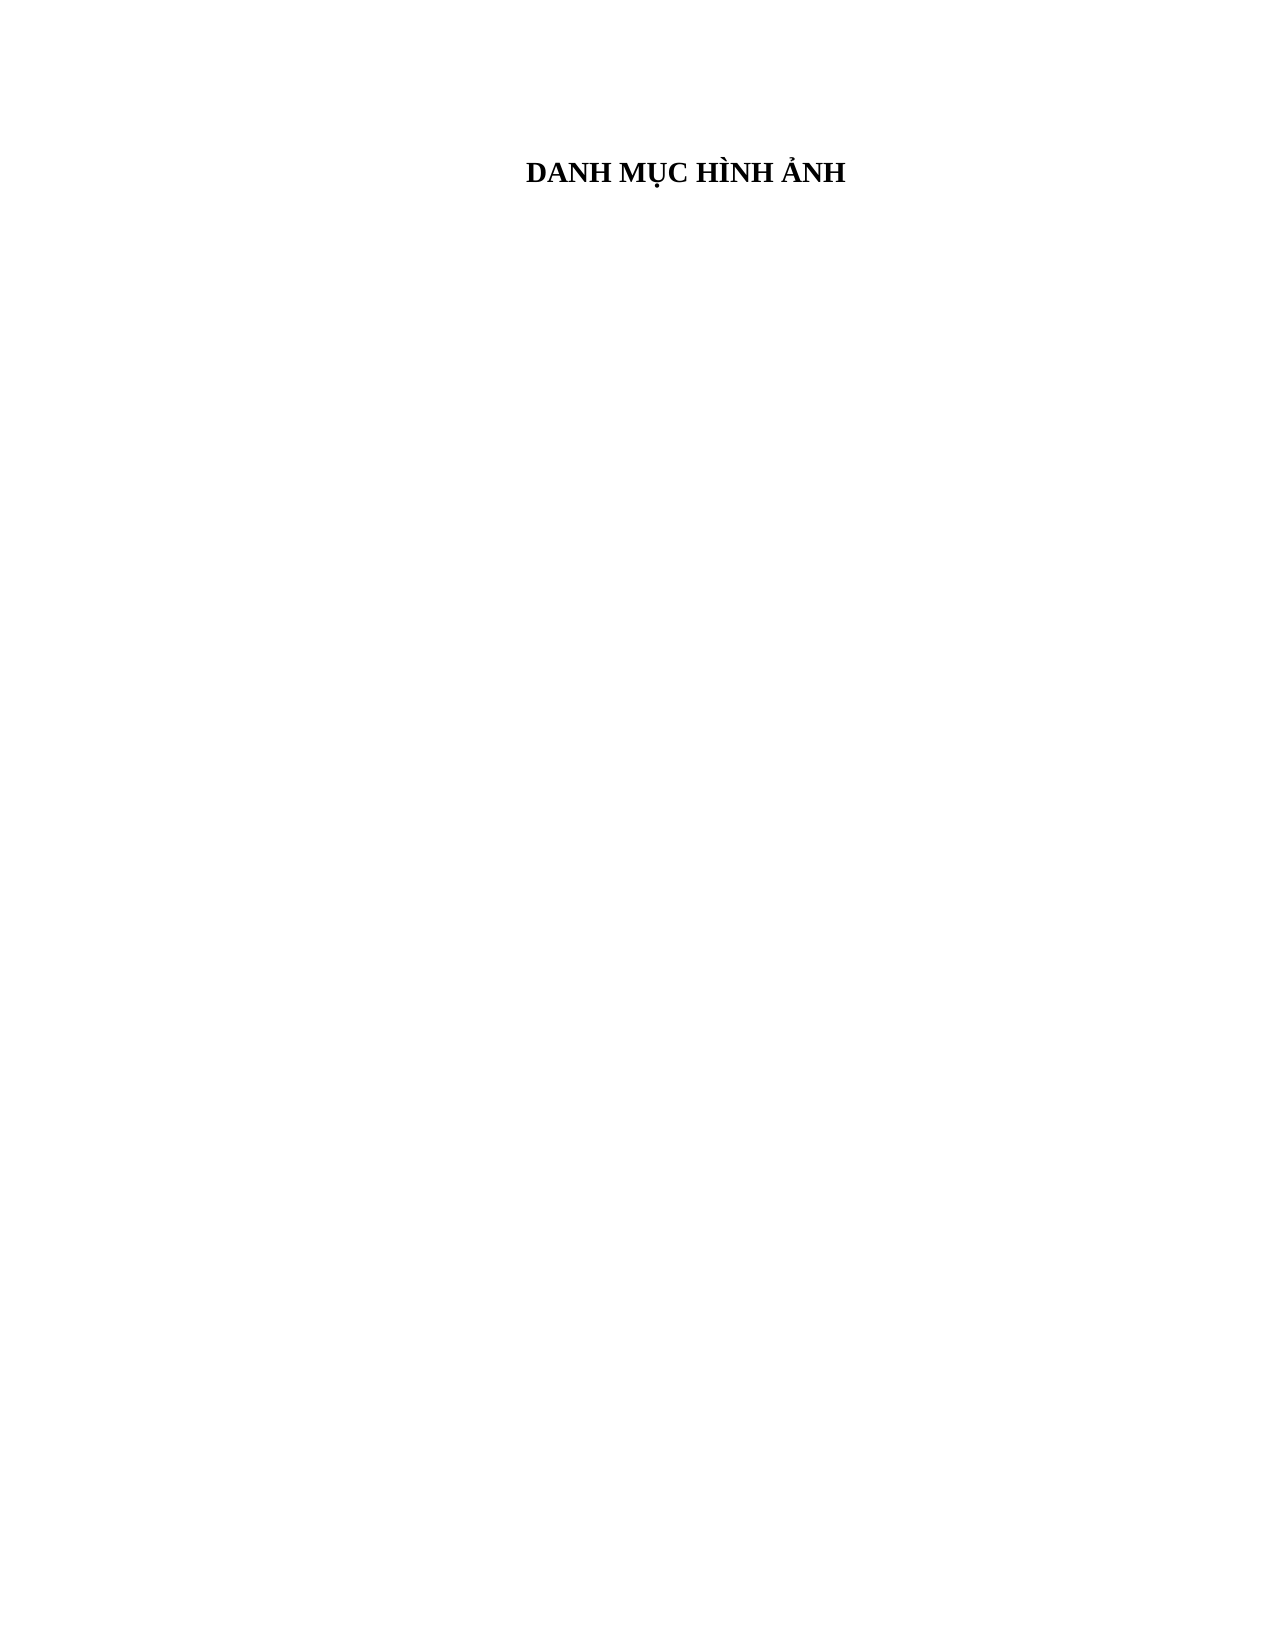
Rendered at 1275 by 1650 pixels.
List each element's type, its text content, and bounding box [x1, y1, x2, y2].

subtitle DANH MỤC HÌNH ẢNH [215, 156, 1157, 189]
